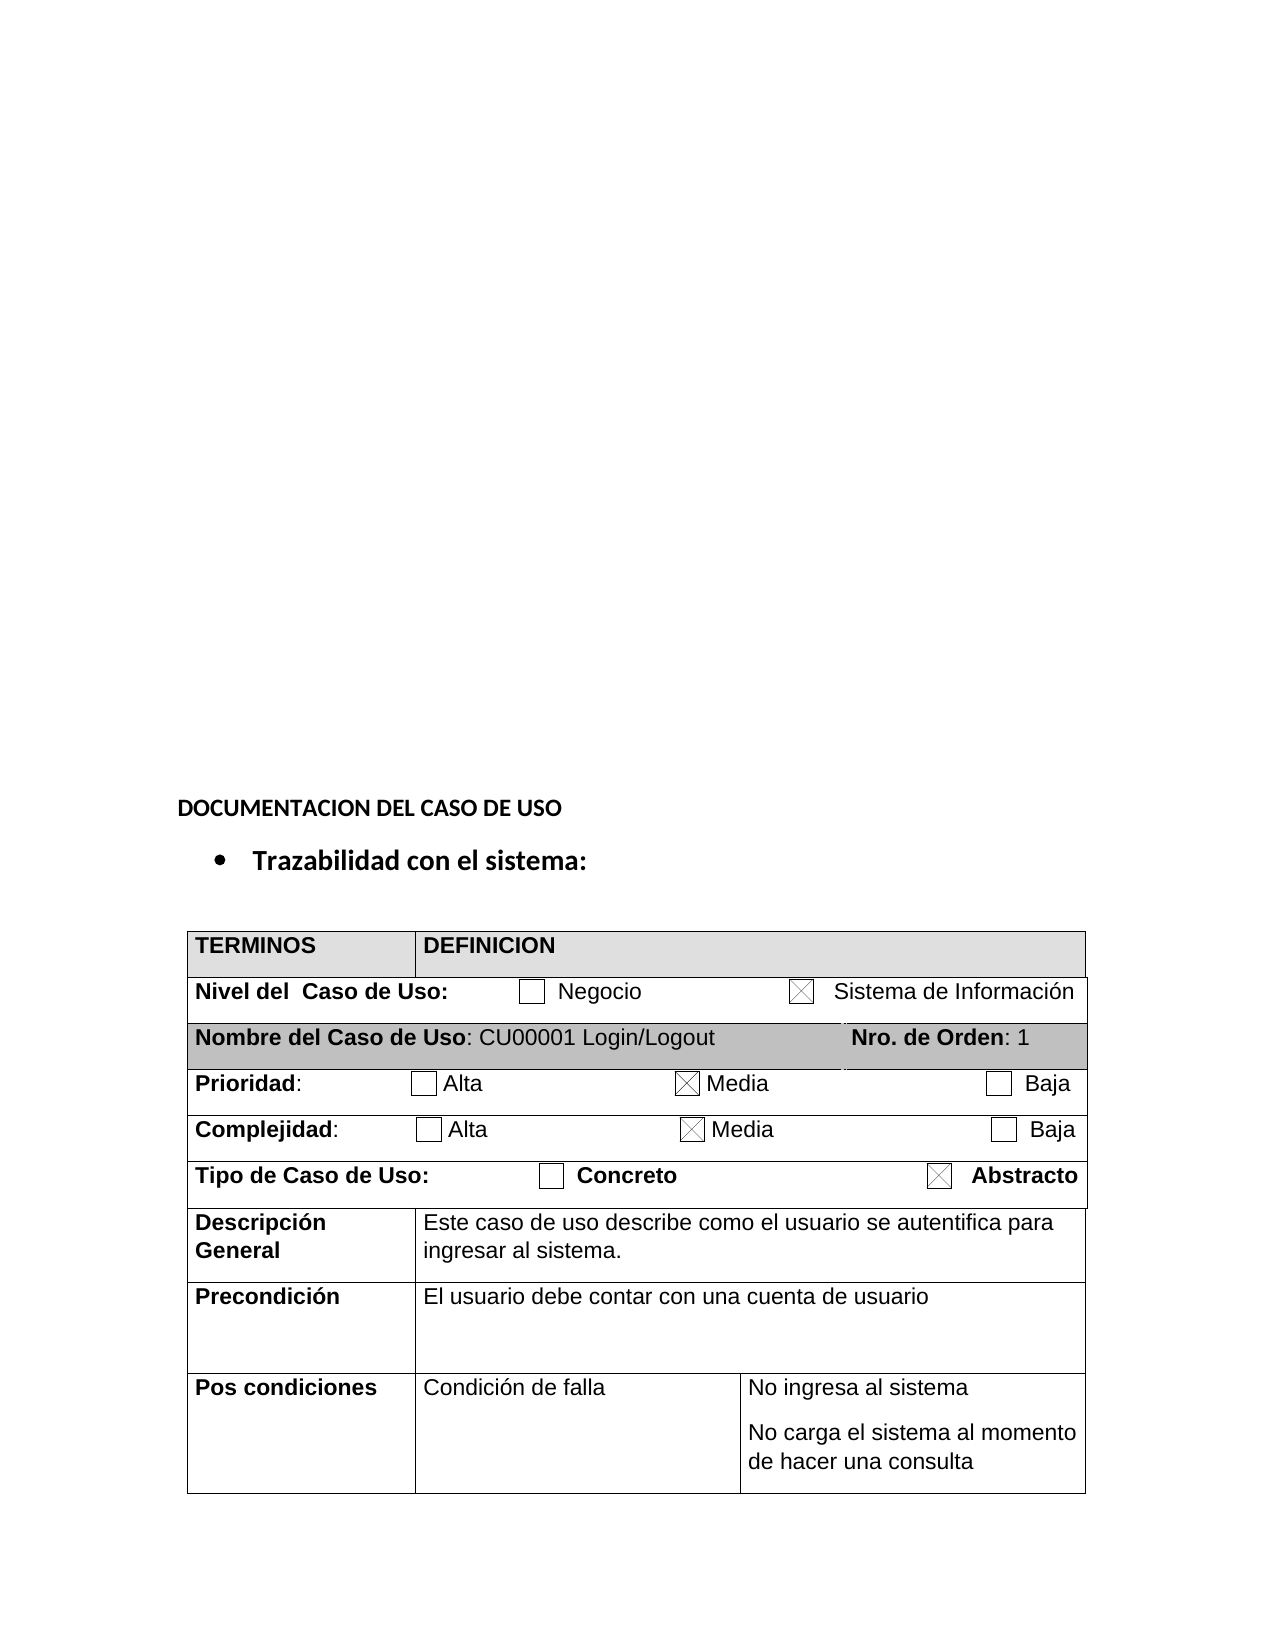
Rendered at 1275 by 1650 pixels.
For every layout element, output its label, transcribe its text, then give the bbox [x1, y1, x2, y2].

table_cell Este caso de uso describe como el usuario se autentifica para ingresar al sistema. [416, 1209, 1085, 1282]
table_cell Condición de falla [416, 1374, 740, 1493]
text DOCUMENTACION DEL CASO DE USO [177, 792, 1098, 823]
table_cell Nivel del Caso de Uso: Negocio Sistema de Información [188, 978, 1087, 1023]
table_cell Descripción General [188, 1209, 415, 1282]
table_cell Precondición [188, 1283, 415, 1373]
table_header DEFINICION [416, 932, 1085, 977]
table_cell El usuario debe contar con una cuenta de usuario [416, 1283, 1085, 1373]
table_cell Complejidad: Alta Media Baja [188, 1116, 1087, 1161]
table_cell Tipo de Caso de Uso: Concreto Abstracto [188, 1162, 1087, 1207]
table_cell No ingresa al sistema No carga el sistema al momento de hacer una consulta [741, 1374, 1085, 1493]
table_cell Prioridad: Alta Media Baja [188, 1070, 1087, 1115]
table_header TERMINOS [188, 932, 415, 977]
table_cell Nombre del Caso de Uso: CU00001 Login/Logout [188, 1024, 841, 1069]
subtitle Trazabilidad con el sistema: [215, 842, 1098, 877]
table_cell Nro. de Orden: 1 [847, 1024, 1087, 1069]
table_cell Pos condiciones [188, 1374, 415, 1493]
